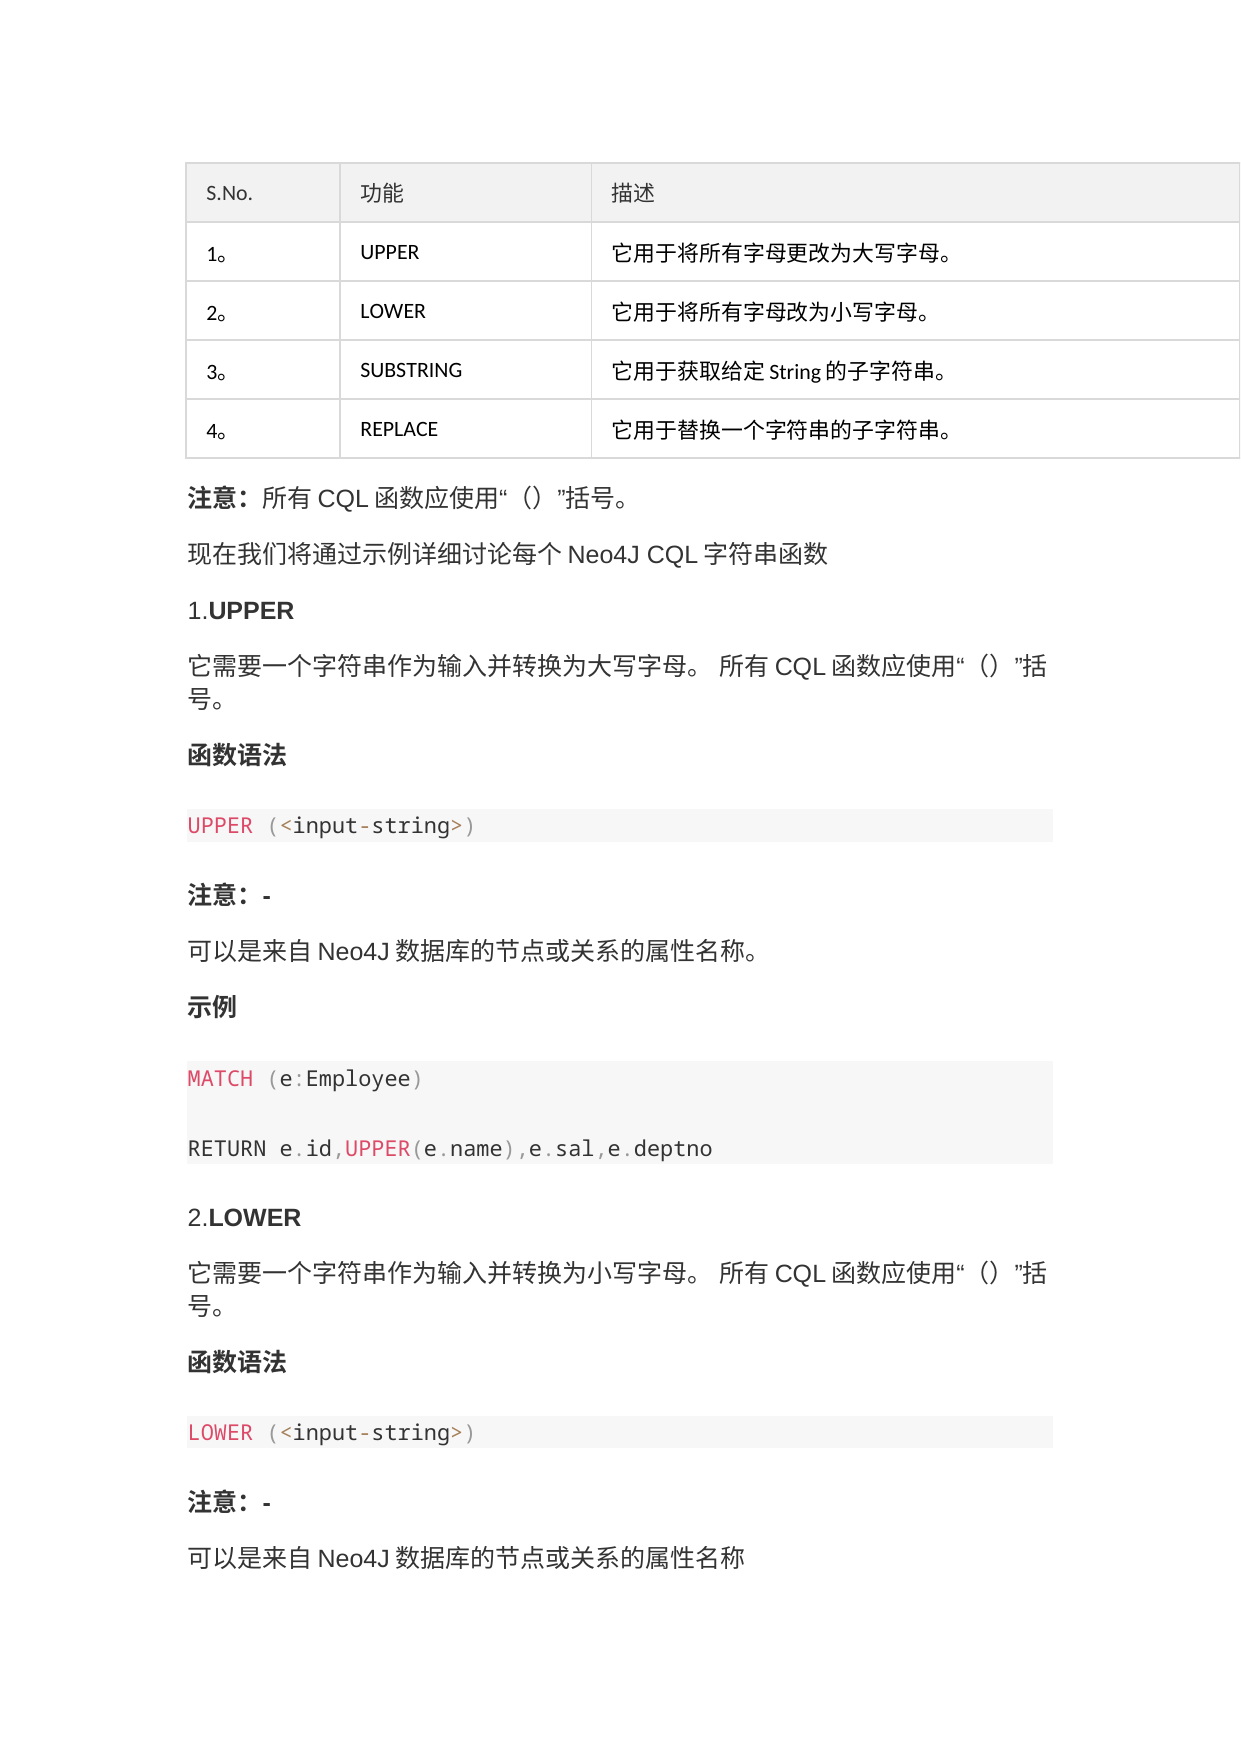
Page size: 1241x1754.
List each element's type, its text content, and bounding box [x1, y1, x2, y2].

table_cell 它用于将所有字母更改为大写字母。 [592, 223, 1239, 280]
table_cell 它用于替换一个字符串的子字符串。 [592, 400, 1239, 457]
text 1.UPPER [187, 594, 1053, 627]
text MATCH (e:Employee) [187, 1061, 1053, 1094]
table_header S.No. [187, 164, 339, 221]
text 注意：- [187, 879, 1053, 912]
table_cell 3。 [187, 341, 339, 398]
text 它需要一个字符串作为输入并转换为小写字母。 所有CQL函数应使用“（）”括号。 [187, 1257, 1053, 1322]
table_header 描述 [592, 164, 1239, 221]
text 注意：所有CQL函数应使用“（）”括号。 [187, 482, 1053, 515]
text 它需要一个字符串作为输入并转换为大写字母。 所有CQL函数应使用“（）”括号。 [187, 651, 1053, 716]
text RETURN e.id,UPPER(e.name),e.sal,e.deptno [187, 1131, 1053, 1164]
text LOWER (<input-string>) [187, 1416, 1053, 1448]
text 示例 [187, 991, 1053, 1024]
text 函数语法 [187, 739, 1053, 772]
text 2.LOWER [187, 1201, 1053, 1234]
text 可以是来自Neo4J数据库的节点或关系的属性名称。 [187, 935, 1053, 968]
table_cell 1。 [187, 223, 339, 280]
text UPPER (<input-string>) [187, 809, 1053, 842]
table_cell UPPER [341, 223, 591, 280]
table_cell 它用于获取给定String的子字符串。 [592, 341, 1239, 398]
text 注意：- [187, 1486, 1053, 1518]
table_header 功能 [341, 164, 591, 221]
table_cell 它用于将所有字母改为小写字母。 [592, 282, 1239, 339]
text 现在我们将通过示例详细讨论每个Neo4J CQL字符串函数 [187, 538, 1053, 571]
text 可以是来自Neo4J数据库的节点或关系的属性名称 [187, 1542, 1053, 1574]
text 函数语法 [187, 1346, 1053, 1378]
table_cell LOWER [341, 282, 591, 339]
table_cell 2。 [187, 282, 339, 339]
table_cell SUBSTRING [341, 341, 591, 398]
table_cell 4。 [187, 400, 339, 457]
table_cell REPLACE [341, 400, 591, 457]
